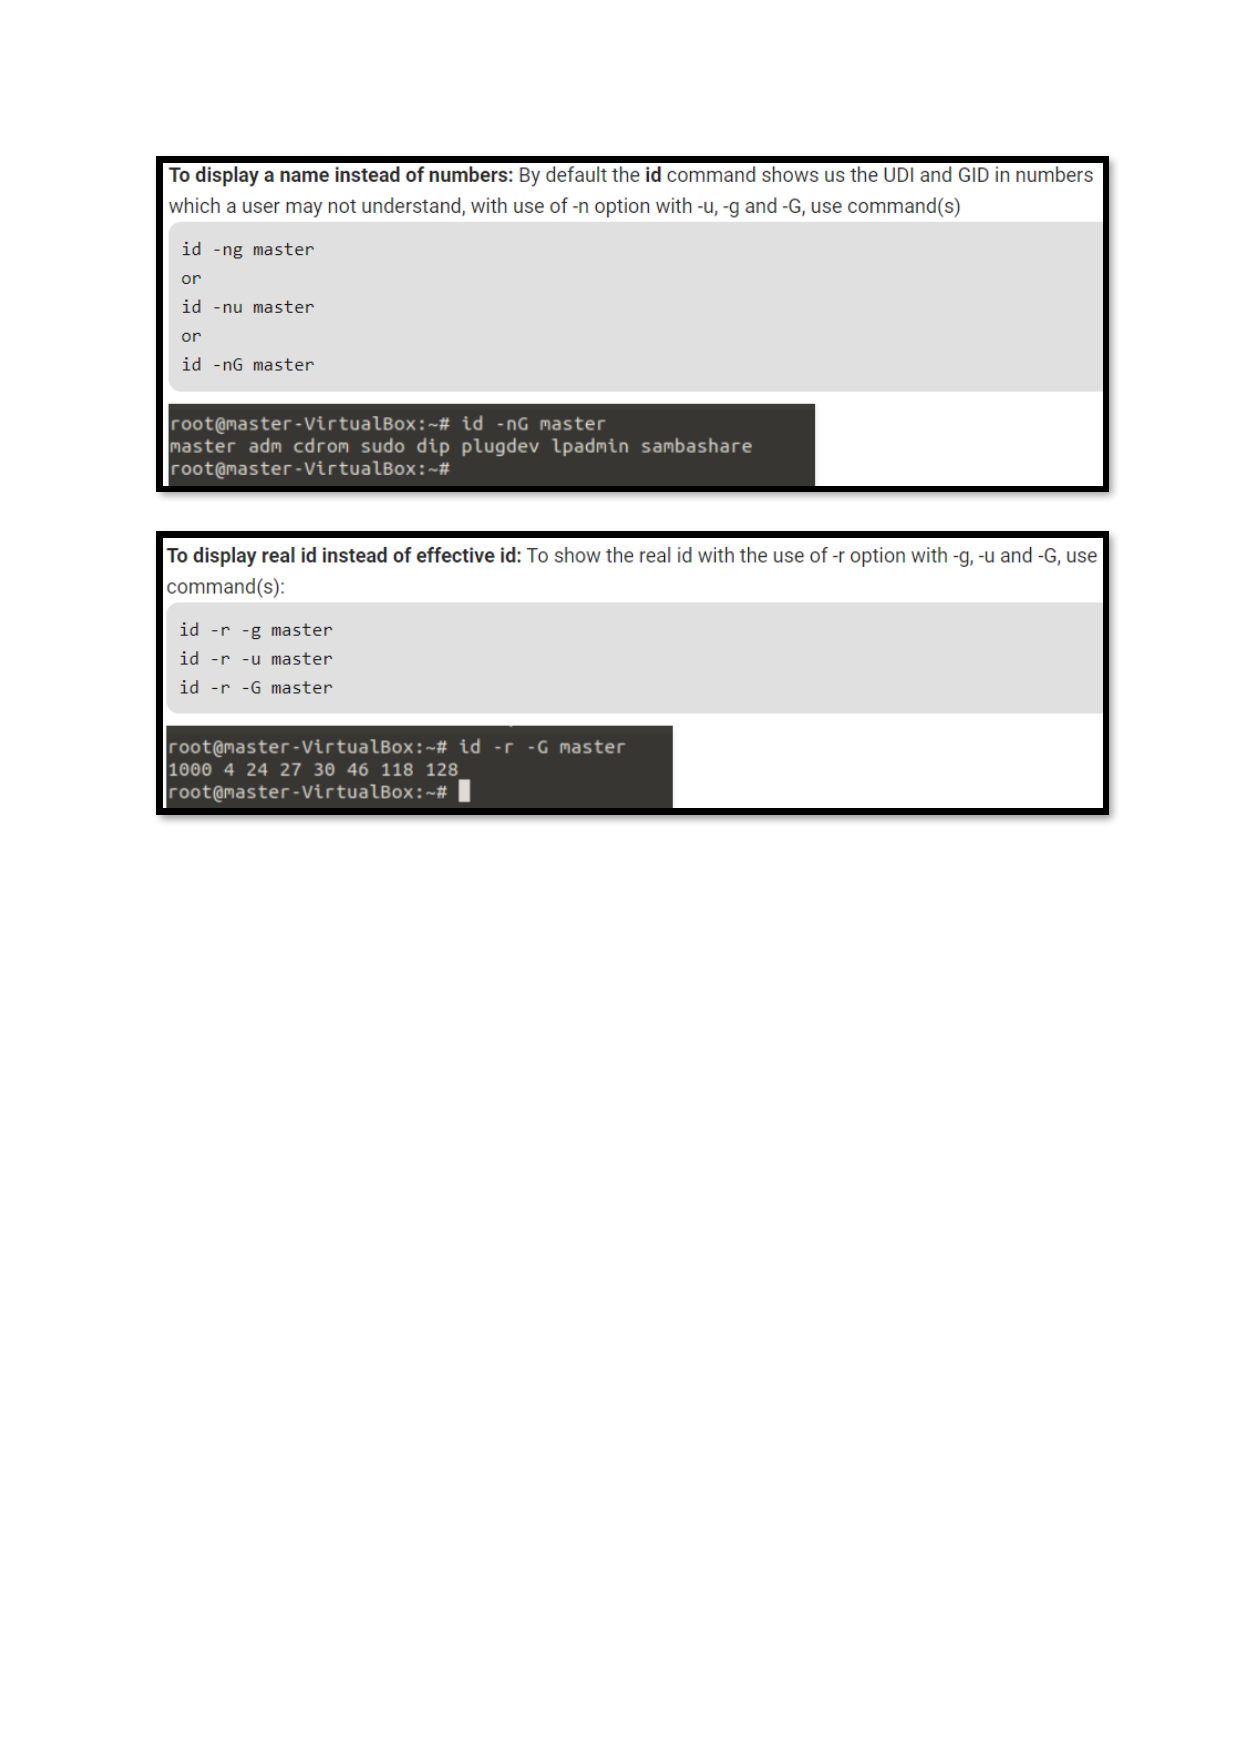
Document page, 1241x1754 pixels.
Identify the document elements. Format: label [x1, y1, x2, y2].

picture [163, 163, 1103, 486]
picture [163, 538, 1103, 808]
